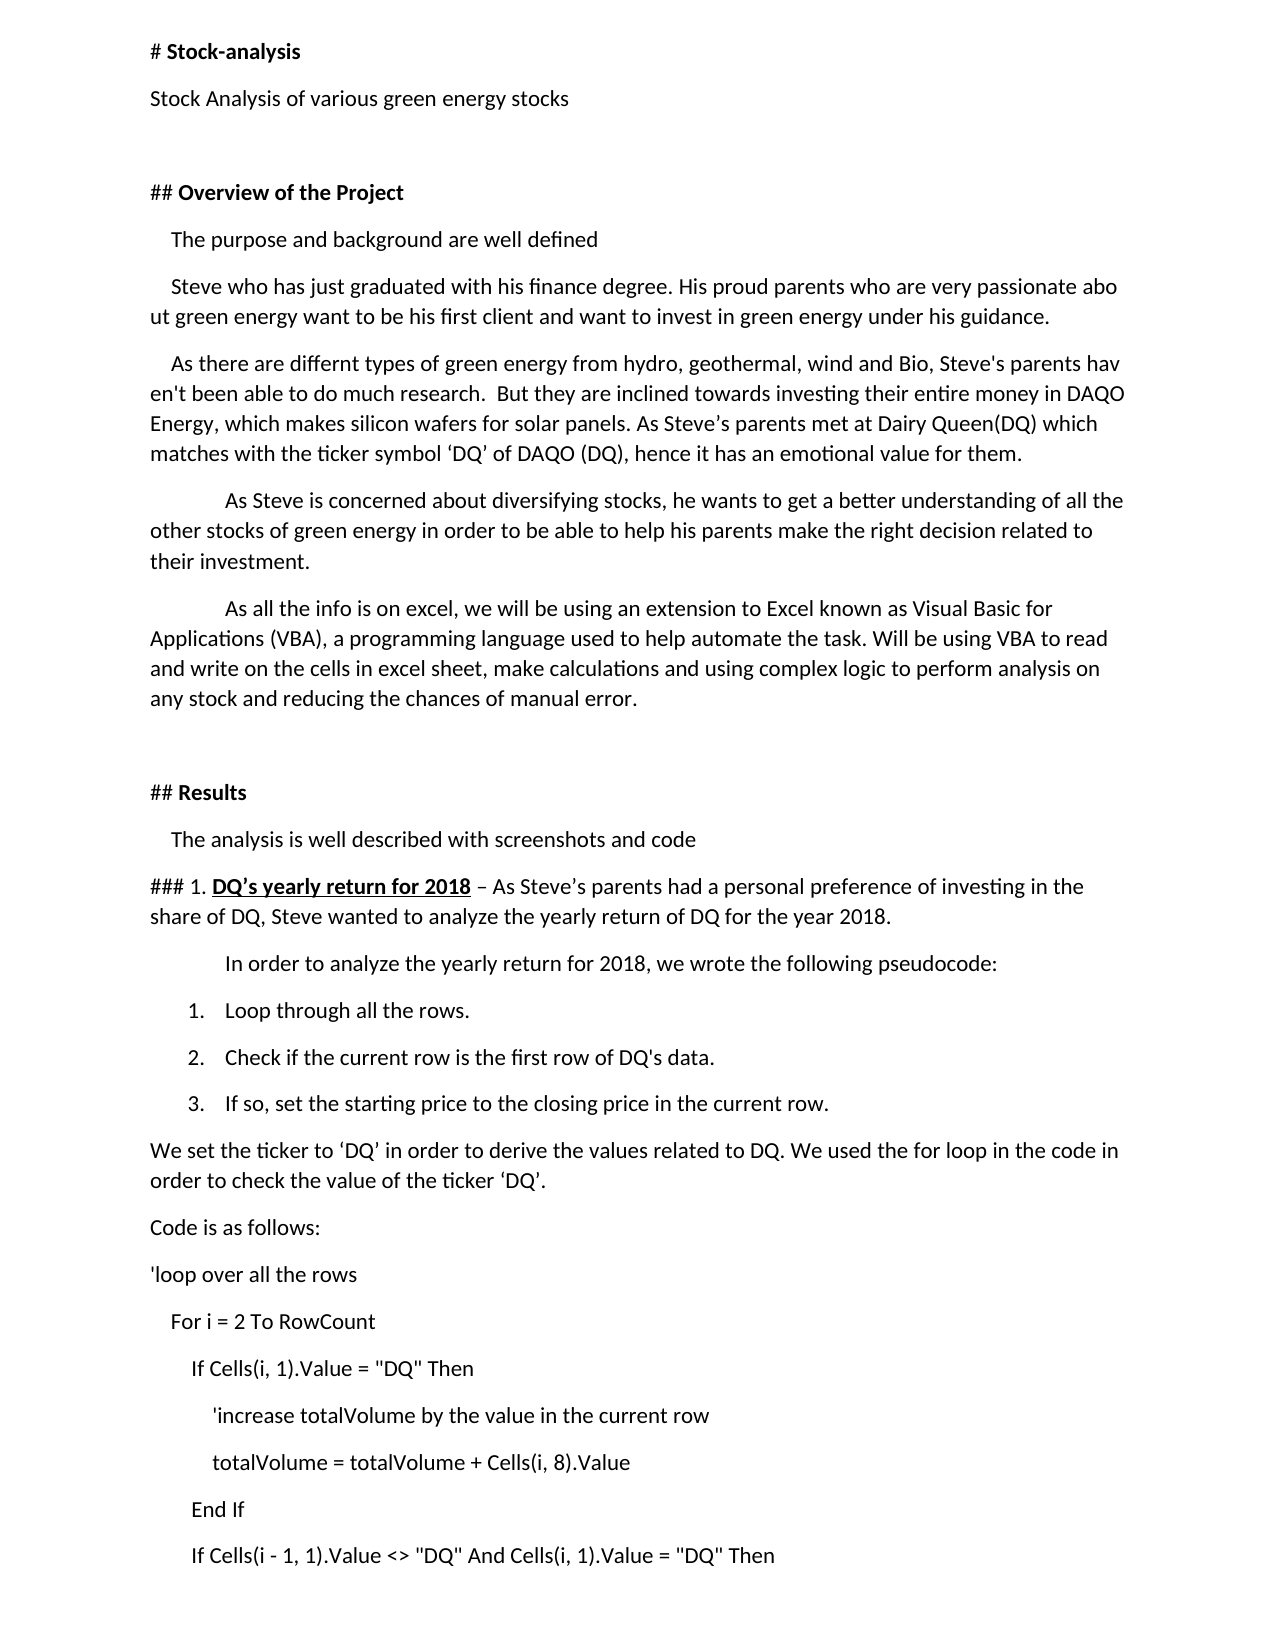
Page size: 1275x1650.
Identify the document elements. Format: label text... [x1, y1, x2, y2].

text ## Overview of the Project [150, 178, 1125, 206]
text Steve who has just graduated with his finance degree. His proud parents who are very passionate about green energy want to be his first client and want to invest in green energy under his guidance. [150, 272, 1125, 330]
text Code is as follows: [150, 1213, 1125, 1242]
list Loop through all the rows. [187, 996, 1125, 1024]
text ### 1. DQ’s yearly return for 2018 – As Steve’s parents had a personal preference of investing in the share of DQ, Steve wanted to analyze the yearly return of DQ for the year 2018. [150, 872, 1125, 930]
text 'increase totalVolume by the value in the current row [150, 1401, 1125, 1429]
list Check if the current row is the first row of DQ's data. [187, 1043, 1125, 1071]
text 'loop over all the rows [150, 1260, 1125, 1288]
text If Cells(i - 1, 1).Value <> "DQ" And Cells(i, 1).Value = "DQ" Then [150, 1542, 1125, 1570]
text For i = 2 To RowCount [150, 1307, 1125, 1335]
text If Cells(i, 1).Value = "DQ" Then [150, 1354, 1125, 1382]
text As there are differnt types of green energy from hydro, geothermal, wind and Bio, Steve's parents haven't been able to do much research. But they are inclined towards investing their entire money in DAQO Energy, which makes silicon wafers for solar panels. As Steve’s parents met at Dairy Queen(DQ) which matches with the ticker symbol ‘DQ’ of DAQO (DQ), hence it has an emotional value for them. [150, 349, 1125, 468]
text End If [150, 1495, 1125, 1523]
text # Stock-analysis [150, 37, 1125, 66]
text In order to analyze the yearly return for 2018, we wrote the following pseudocode: [150, 949, 1125, 977]
text totalVolume = totalVolume + Cells(i, 8).Value [150, 1448, 1125, 1476]
text We set the ticker to ‘DQ’ in order to derive the values related to DQ. We used the for loop in the code in order to check the value of the ticker ‘DQ’. [150, 1136, 1125, 1195]
text As Steve is concerned about diversifying stocks, he wants to get a better understanding of all the other stocks of green energy in order to be able to help his parents make the right decision related to their investment. [150, 486, 1125, 575]
text The purpose and background are well defined [150, 225, 1125, 253]
list If so, set the starting price to the closing price in the current row. [187, 1089, 1125, 1118]
text As all the info is on excel, we will be using an extension to Excel known as Visual Basic for Applications (VBA), a programming language used to help automate the task. Will be using VBA to read and write on the cells in excel sheet, make calculations and using complex logic to perform analysis on any stock and reducing the chances of manual error. [150, 594, 1125, 712]
text ## Results [150, 778, 1125, 806]
text The analysis is well described with screenshots and code [150, 825, 1125, 853]
text Stock Analysis of various green energy stocks [150, 84, 1125, 112]
